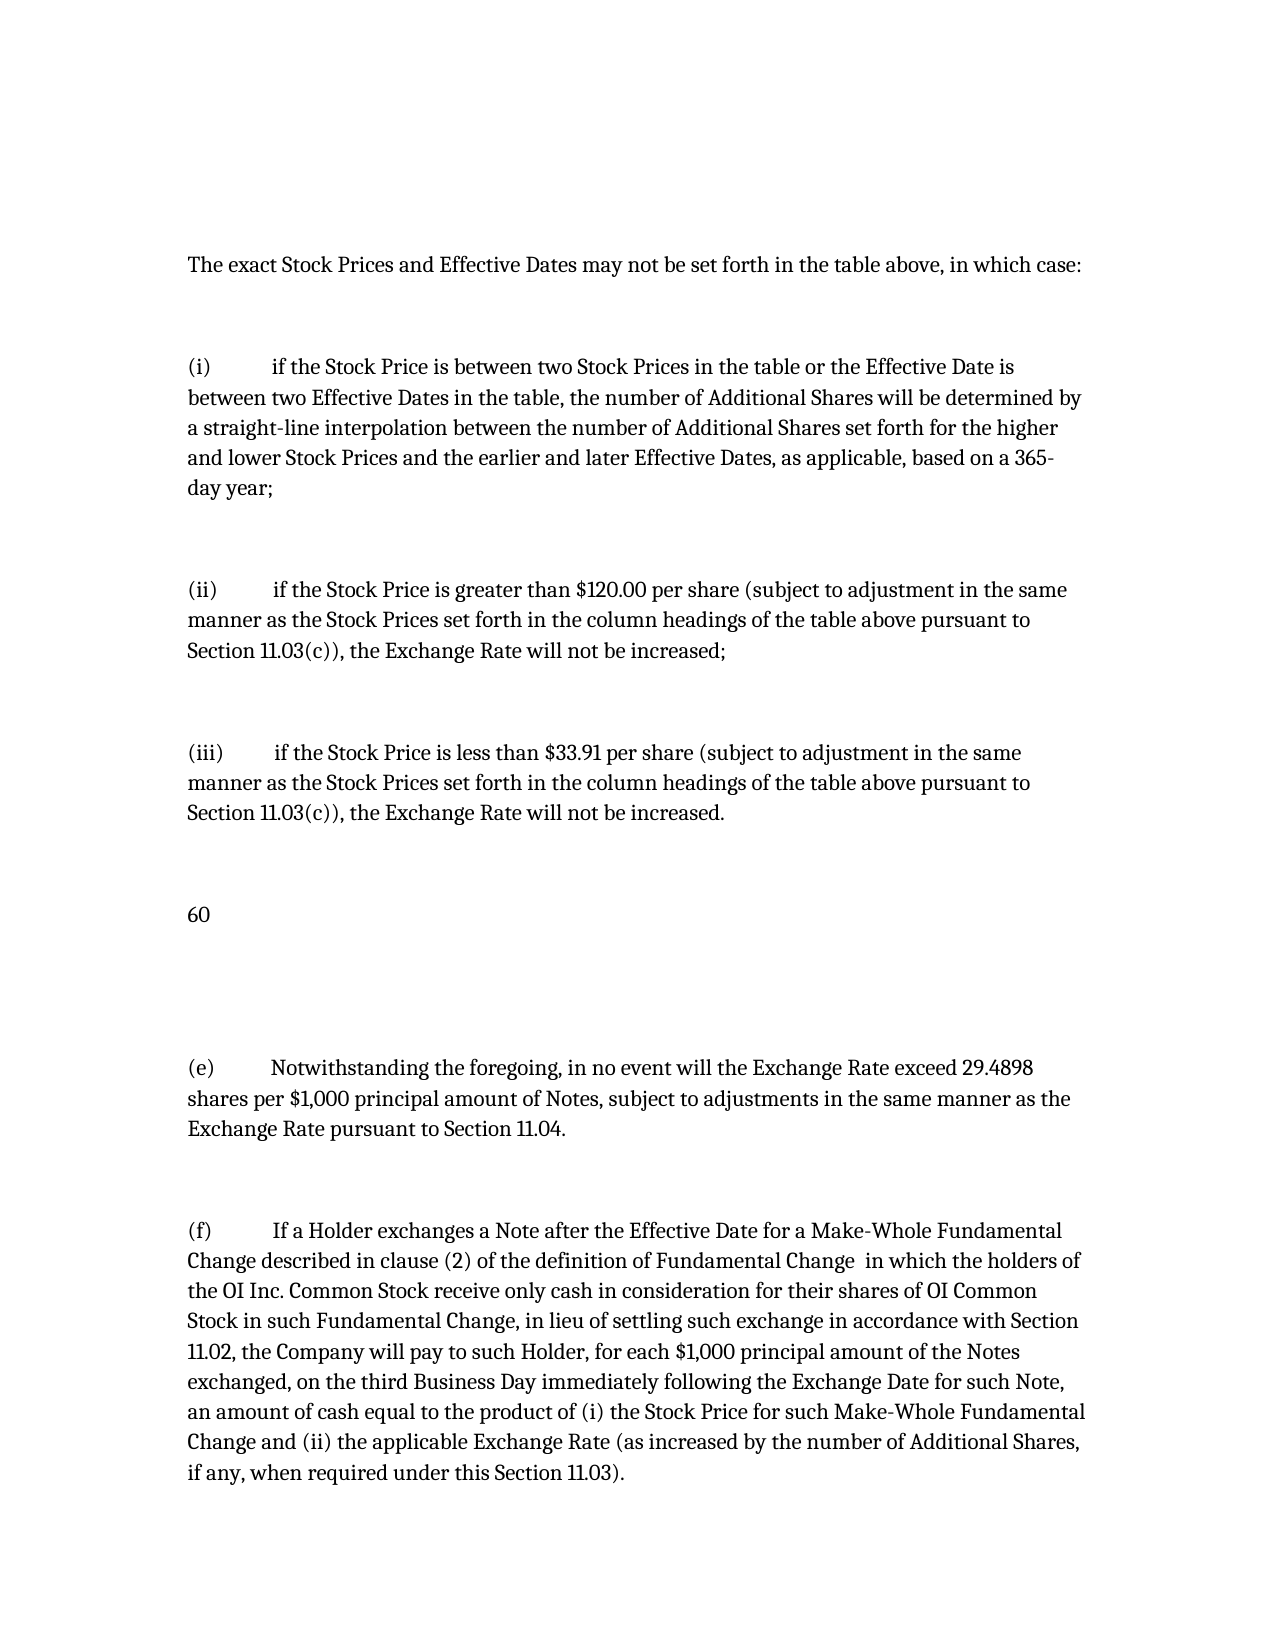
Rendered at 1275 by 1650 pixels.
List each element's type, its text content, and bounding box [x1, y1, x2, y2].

text 60 [187, 902, 1087, 928]
text (e) Notwithstanding the foregoing, in no event will the Exchange Rate exceed 29.4898 shares per $1,000 principal amount of Notes, subject to adjustments in the same manner as the Exchange Rate pursuant to Section 11.04. [187, 1055, 1087, 1142]
text The exact Stock Prices and Effective Dates may not be set forth in the table above, in which case: [187, 252, 1087, 278]
text (i) if the Stock Price is between two Stock Prices in the table or the Effective Date is between two Effective Dates in the table, the number of Additional Shares will be determined by a straight-line interpolation between the number of Additional Shares set forth for the higher and lower Stock Prices and the earlier and later Effective Dates, as applicable, based on a 365-day year; [187, 354, 1087, 501]
text (ii) if the Stock Price is greater than $120.00 per share (subject to adjustment in the same manner as the Stock Prices set forth in the column headings of the table above pursuant to Section 11.03(c)), the Exchange Rate will not be increased; [187, 577, 1087, 664]
text (f) If a Holder exchanges a Note after the Effective Date for a Make-Whole Fundamental Change described in clause (2) of the definition of Fundamental Change in which the holders of the OI Inc. Common Stock receive only cash in consideration for their shares of OI Common Stock in such Fundamental Change, in lieu of settling such exchange in accordance with Section 11.02, the Company will pay to such Holder, for each $1,000 principal amount of the Notes exchanged, on the third Business Day immediately following the Exchange Date for such Note, an amount of cash equal to the product of (i) the Stock Price for such Make-Whole Fundamental Change and (ii) the applicable Exchange Rate (as increased by the number of Additional Shares, if any, when required under this Section 11.03). [187, 1218, 1087, 1486]
text (iii) if the Stock Price is less than $33.91 per share (subject to adjustment in the same manner as the Stock Prices set forth in the column headings of the table above pursuant to Section 11.03(c)), the Exchange Rate will not be increased. [187, 739, 1087, 826]
